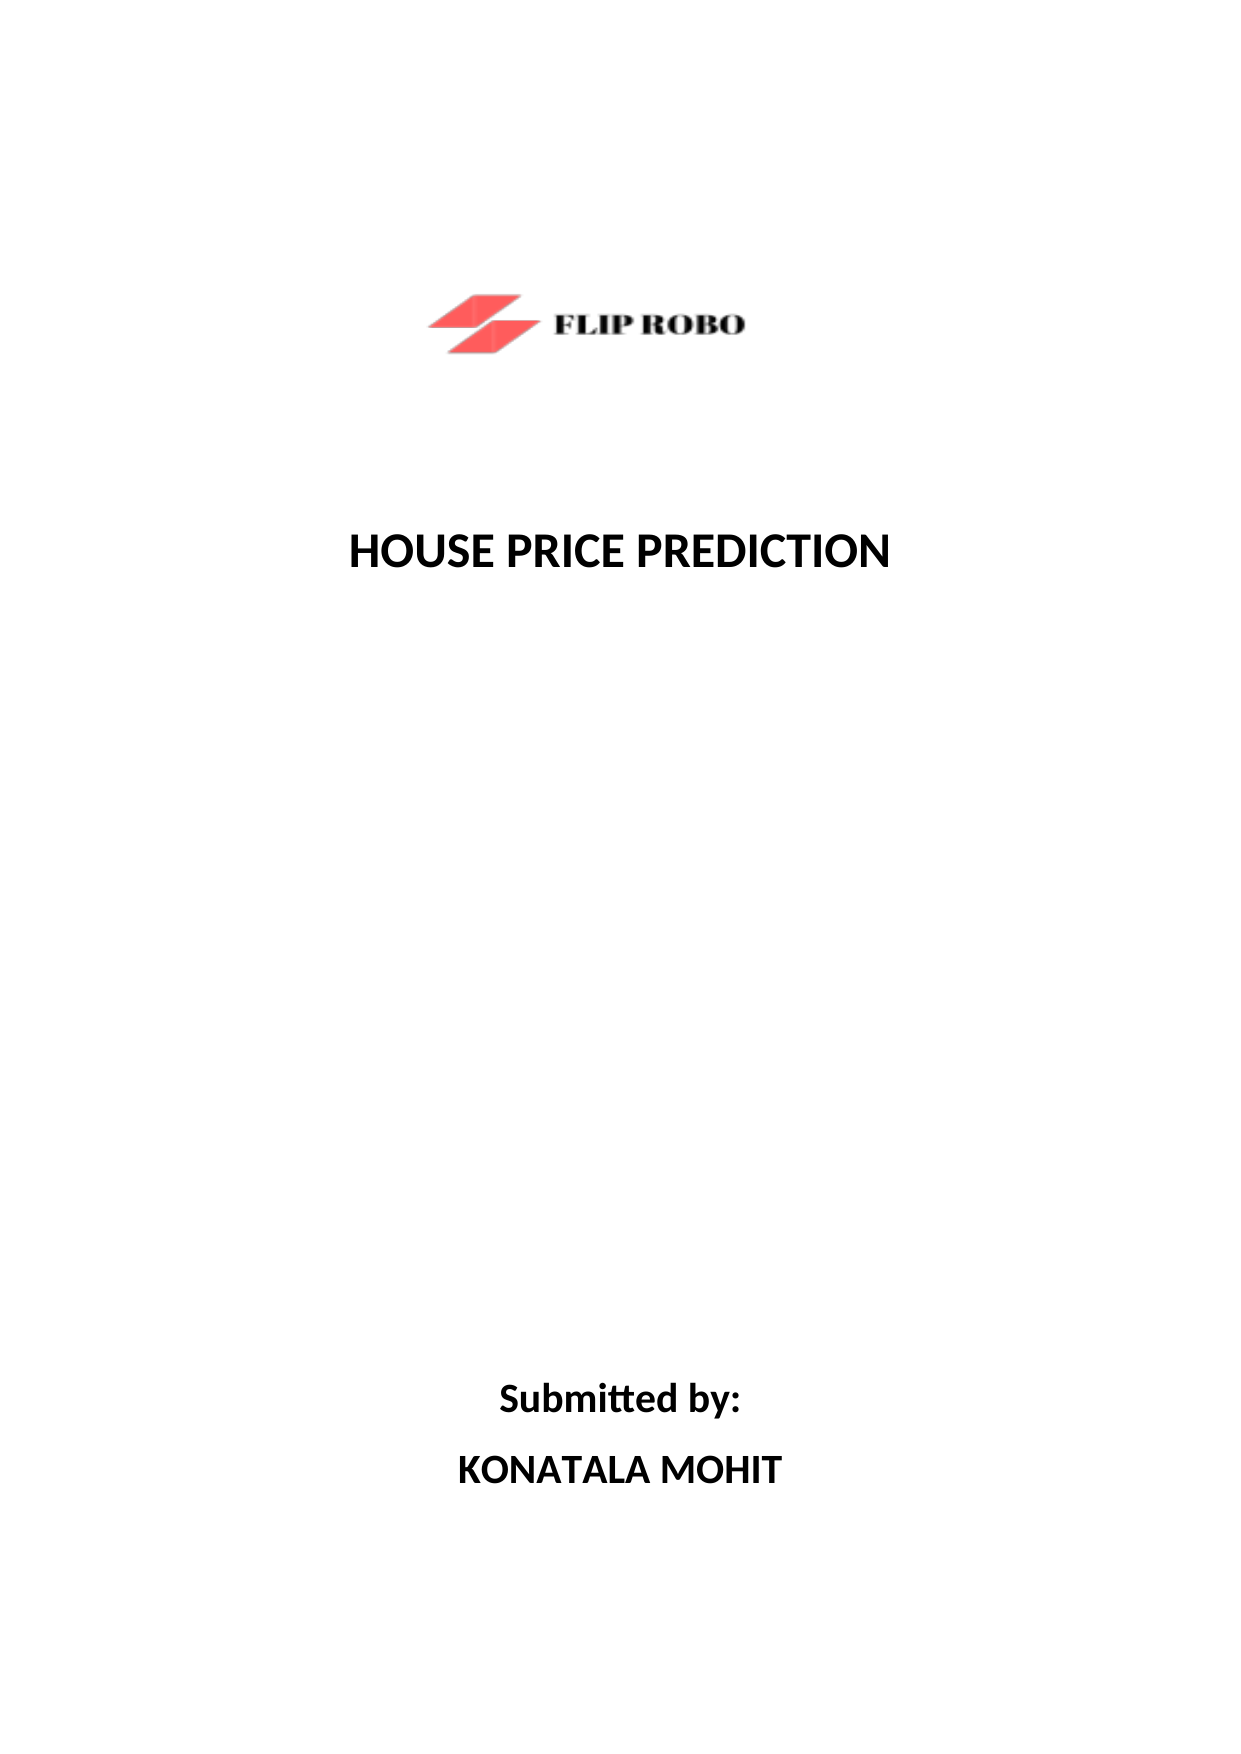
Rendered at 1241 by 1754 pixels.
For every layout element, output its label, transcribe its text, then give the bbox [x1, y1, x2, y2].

text HOUSE PRICE PREDICTION [150, 519, 1090, 580]
picture [379, 150, 861, 500]
text Submitted by: [150, 1372, 1090, 1423]
text KONATALA MOHIT [150, 1443, 1090, 1494]
